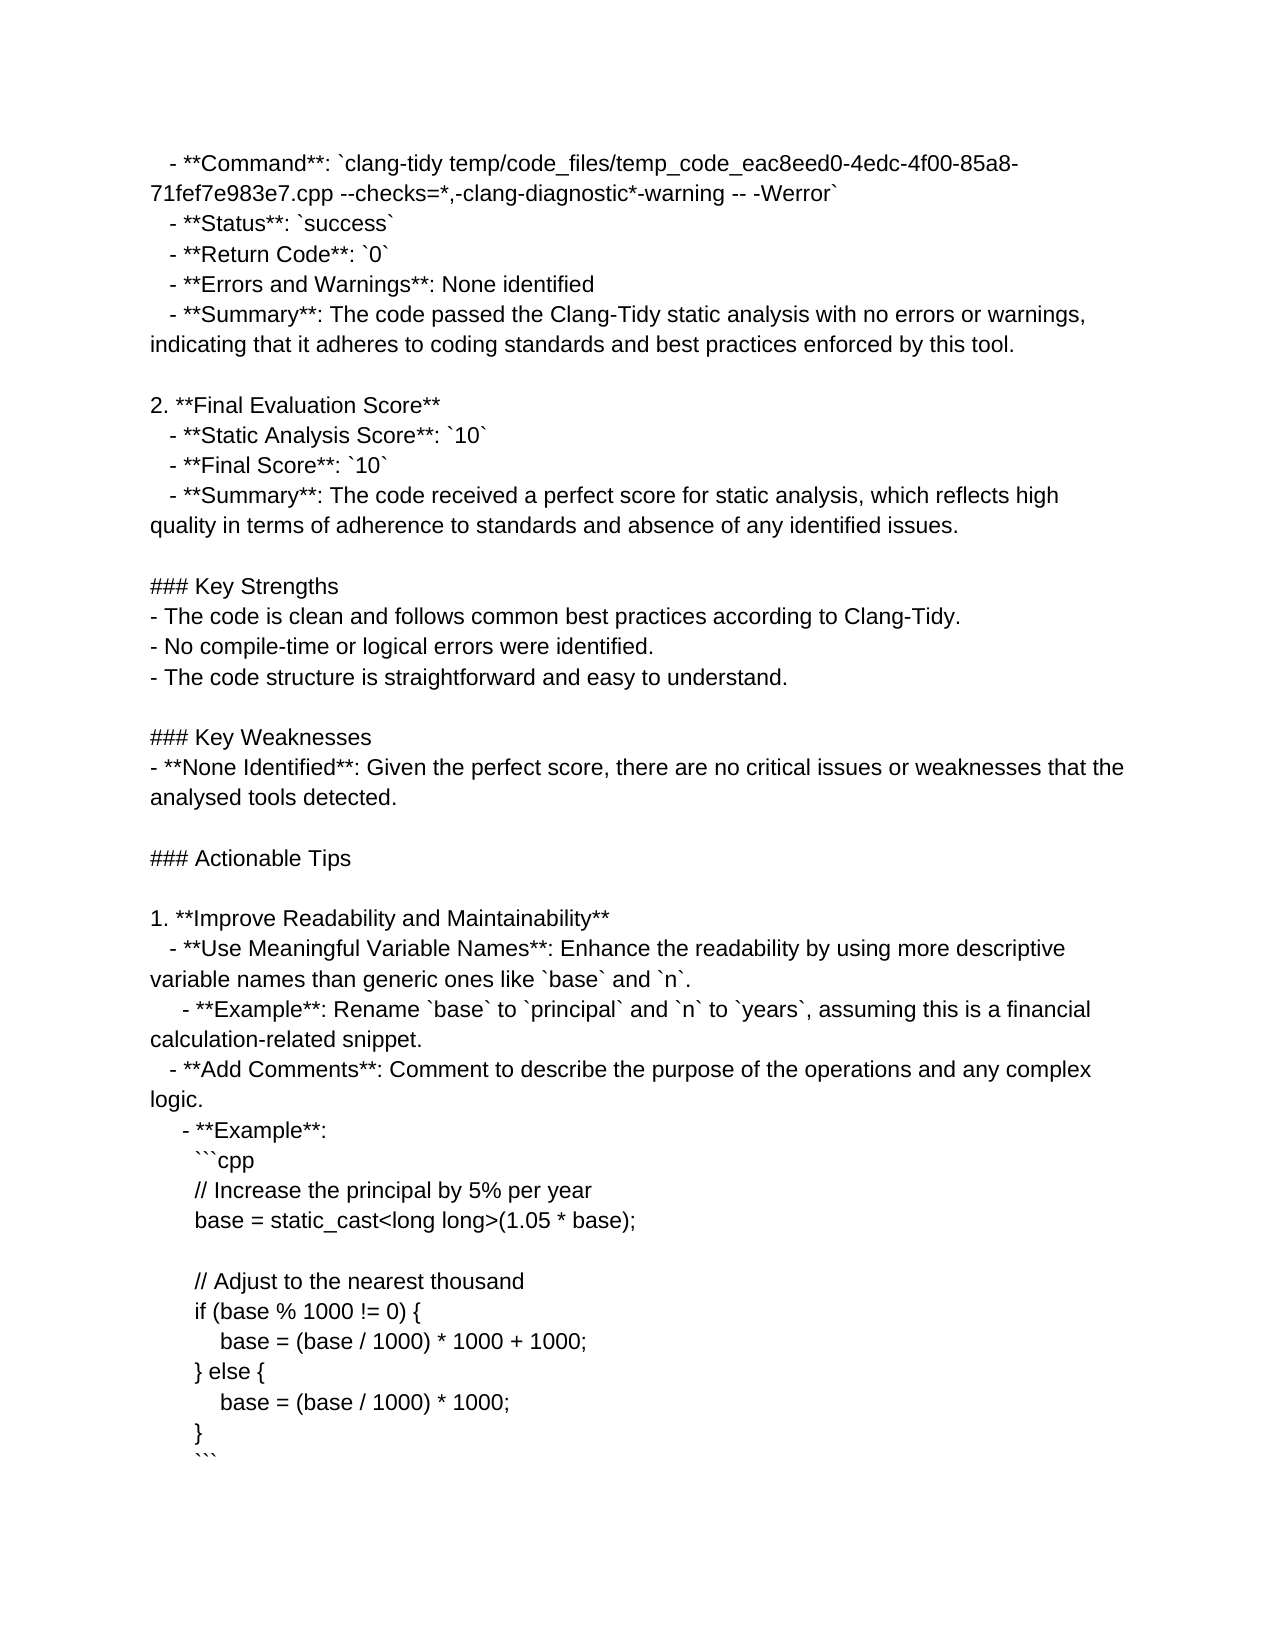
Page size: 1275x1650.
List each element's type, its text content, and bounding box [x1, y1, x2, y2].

text // Increase the principal by 5% per year [150, 1177, 1125, 1203]
text - **Return Code**: `0` [150, 241, 1125, 267]
text - **Add Comments**: Comment to describe the purpose of the operations and any complex logic. [150, 1056, 1125, 1113]
text - **Static Analysis Score**: `10` [150, 422, 1125, 448]
text ### Actionable Tips [150, 845, 1125, 871]
text 2. **Final Evaluation Score** [150, 392, 1125, 418]
text - **Use Meaningful Variable Names**: Enhance the readability by using more descriptive variable names than generic ones like `base` and `n`. [150, 935, 1125, 992]
text - **Example**: [150, 1117, 1125, 1143]
text - No compile-time or logical errors were identified. [150, 633, 1125, 660]
text } [150, 1419, 1125, 1445]
text - **Summary**: The code passed the Clang-Tidy static analysis with no errors or warnings, indicating that it adheres to coding standards and best practices enforced by this tool. [150, 301, 1125, 358]
text // Adjust to the nearest thousand [150, 1268, 1125, 1294]
text } else { [150, 1358, 1125, 1385]
text - The code structure is straightforward and easy to understand. [150, 663, 1125, 690]
text - **Errors and Warnings**: None identified [150, 271, 1125, 297]
text - **Command**: `clang-tidy temp/code_files/temp_code_eac8eed0-4edc-4f00-85a8-71fef7e983e7.cpp --checks=*,-clang-diagnostic*-warning -- -Werror` [150, 150, 1125, 207]
text ### Key Weaknesses [150, 724, 1125, 750]
text base = (base / 1000) * 1000; [150, 1388, 1125, 1415]
text - **Final Score**: `10` [150, 452, 1125, 478]
text - **Example**: Rename `base` to `principal` and `n` to `years`, assuming this is a financial calculation-related snippet. [150, 996, 1125, 1052]
text base = static_cast<long long>(1.05 * base); [150, 1207, 1125, 1234]
text - **None Identified**: Given the perfect score, there are no critical issues or weaknesses that the analysed tools detected. [150, 754, 1125, 811]
text if (base % 1000 != 0) { [150, 1298, 1125, 1324]
text ### Key Strengths [150, 573, 1125, 599]
text base = (base / 1000) * 1000 + 1000; [150, 1328, 1125, 1354]
text - **Summary**: The code received a perfect score for static analysis, which reflects high quality in terms of adherence to standards and absence of any identified issues. [150, 482, 1125, 539]
text - The code is clean and follows common best practices according to Clang-Tidy. [150, 603, 1125, 629]
text ```cpp [150, 1147, 1125, 1173]
text - **Status**: `success` [150, 210, 1125, 237]
text ``` [150, 1449, 1125, 1475]
text 1. **Improve Readability and Maintainability** [150, 905, 1125, 932]
